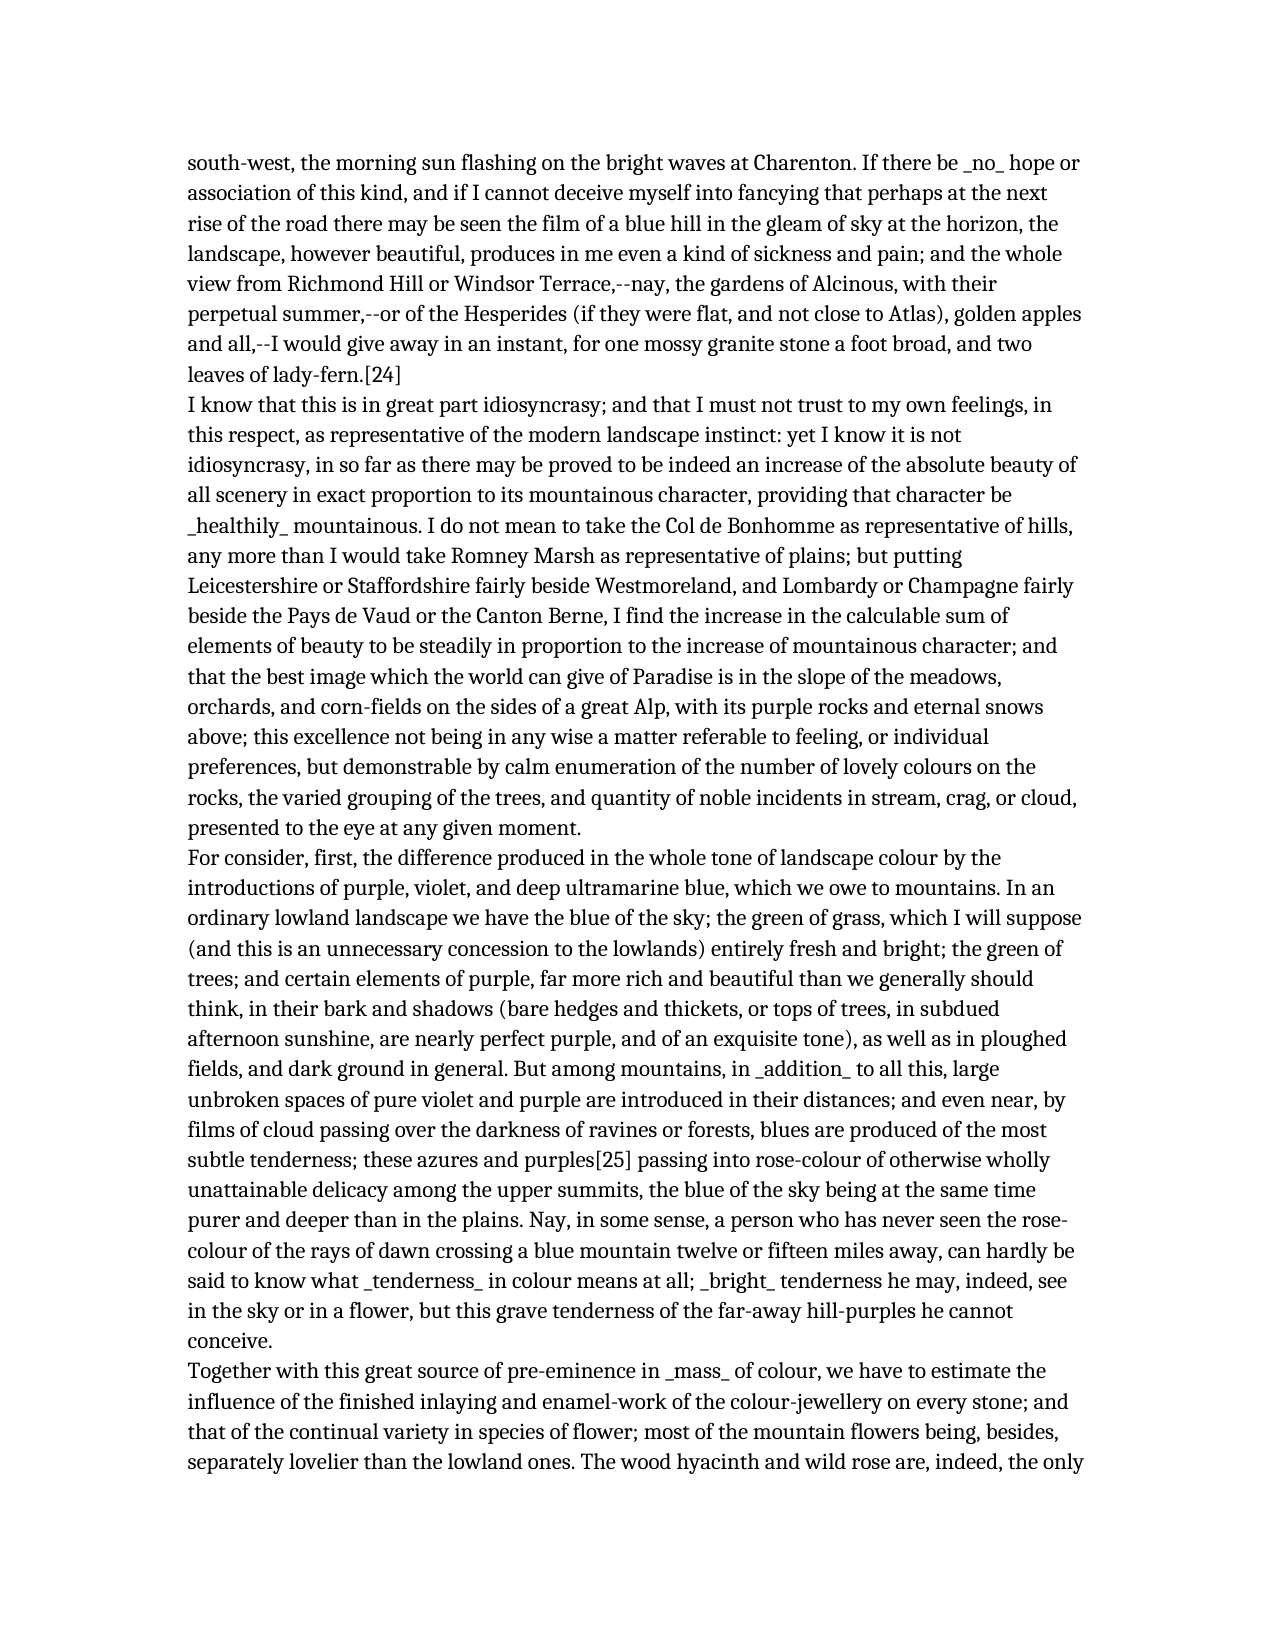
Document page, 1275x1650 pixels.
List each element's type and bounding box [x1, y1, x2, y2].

text [187, 150, 1087, 1475]
